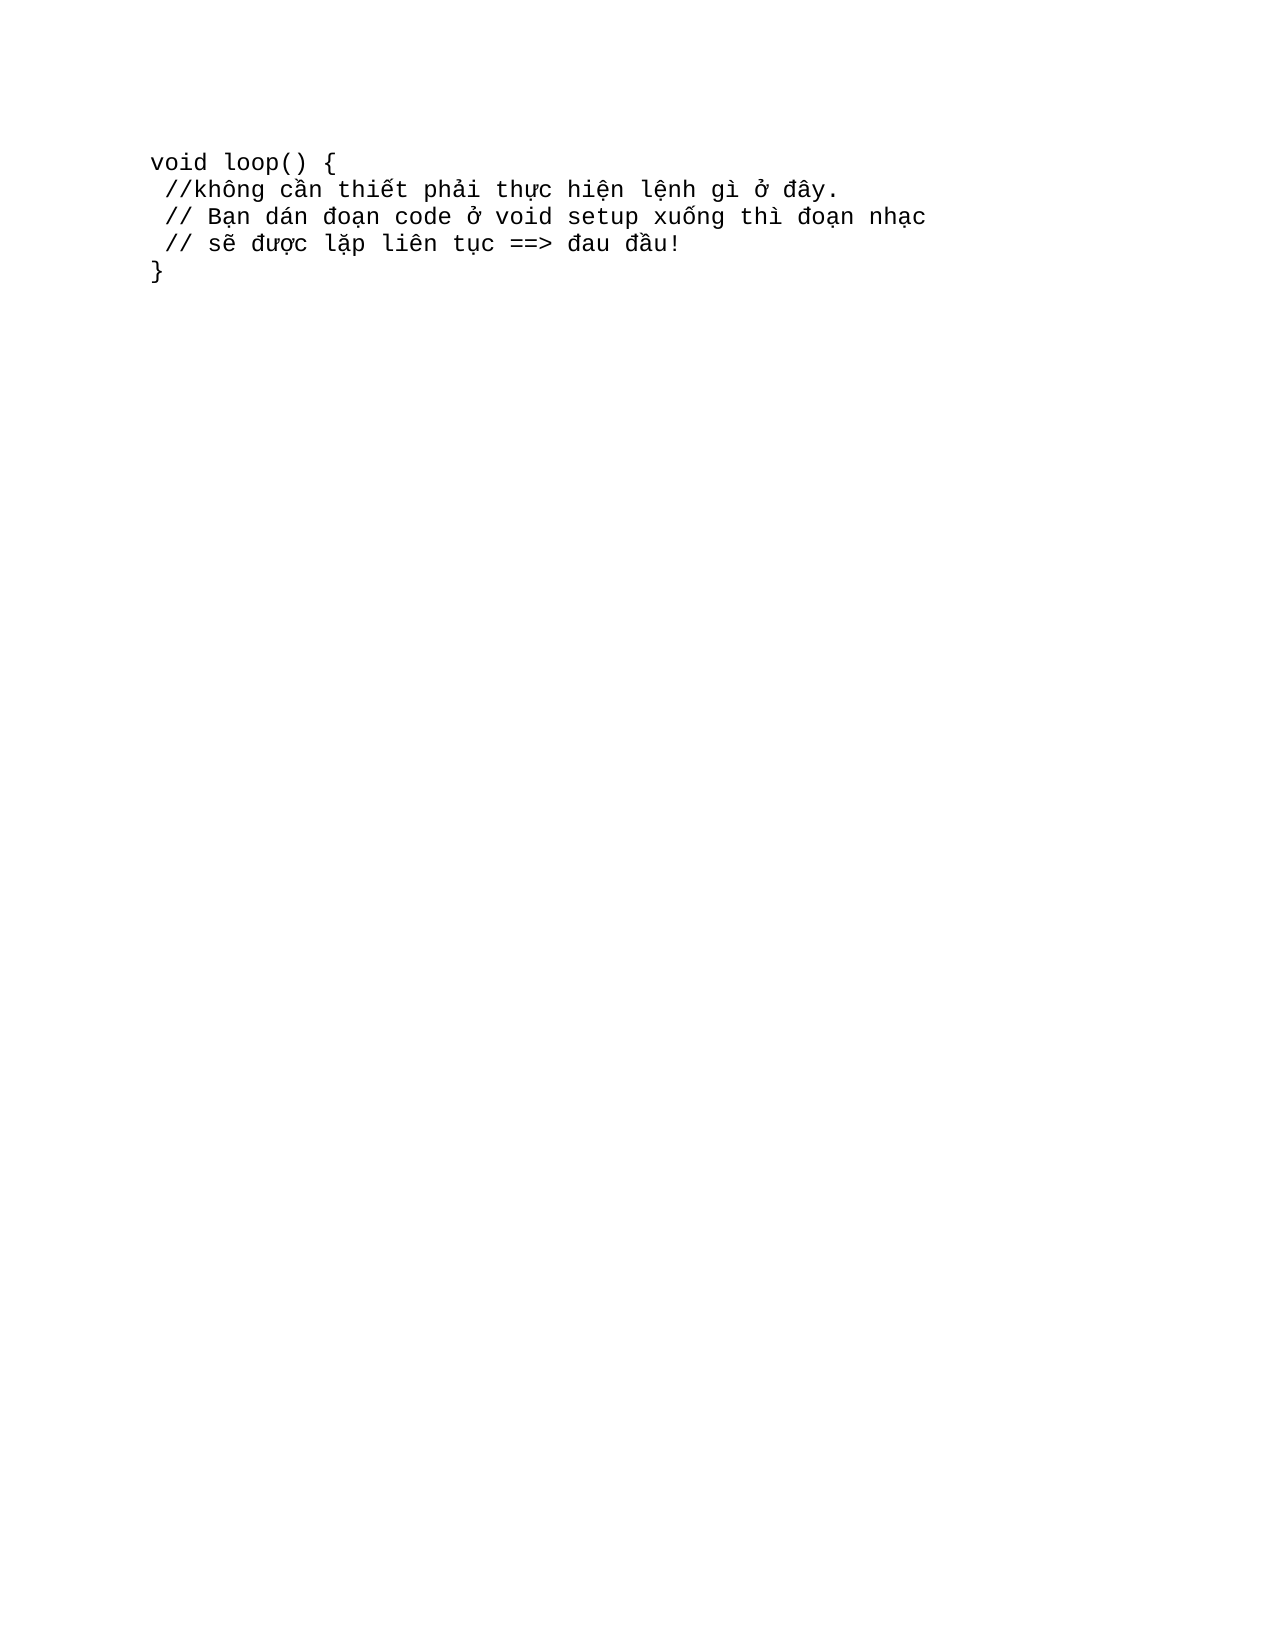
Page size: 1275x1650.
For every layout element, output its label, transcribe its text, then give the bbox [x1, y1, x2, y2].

text //không cần thiết phải thực hiện lệnh gì ở đây. [150, 177, 1125, 204]
text } [150, 259, 1125, 286]
text // sẽ được lặp liên tục ==> đau đầu! [150, 232, 1125, 259]
text // Bạn dán đoạn code ở void setup xuống thì đoạn nhạc [150, 204, 1125, 232]
text void loop() { [150, 150, 1125, 177]
